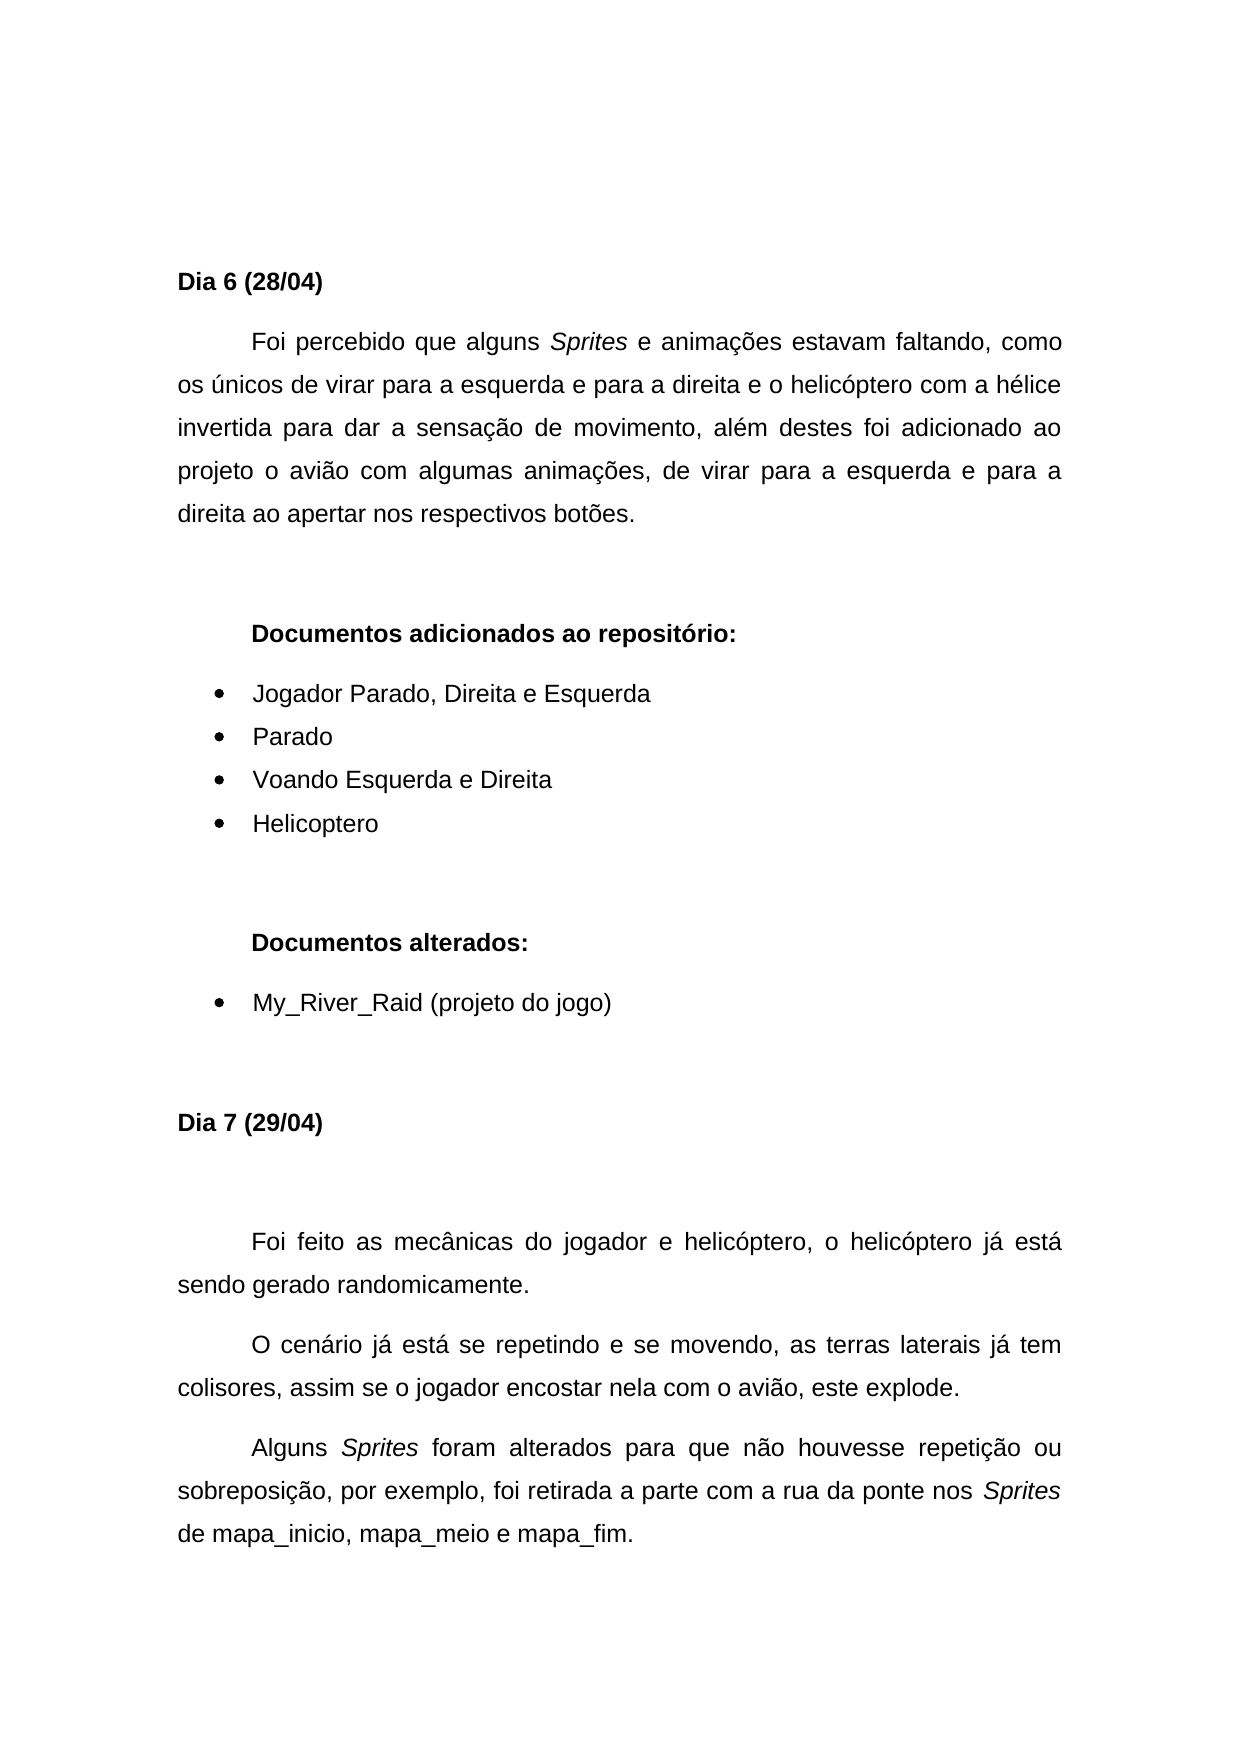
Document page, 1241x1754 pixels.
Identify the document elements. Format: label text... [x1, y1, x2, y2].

text Documentos alterados: [215, 928, 1063, 957]
text Foi feito as mecânicas do jogador e helicóptero, o helicóptero já está sendo gerado randomicamente. [177, 1227, 1063, 1299]
text Alguns Sprites foram alterados para que não houvesse repetição ou sobreposição, por exemplo, foi retirada a parte com a rua da ponte nos Sprites de mapa_inicio, mapa_meio e mapa_fim. [177, 1433, 1063, 1548]
list Parado [215, 722, 1063, 751]
list Jogador Parado, Direita e Esquerda [215, 679, 1063, 708]
text O cenário já está se repetindo e se movendo, as terras laterais já tem colisores, assim se o jogador encostar nela com o avião, este explode. [177, 1330, 1063, 1402]
text Documentos adicionados ao repositório: [177, 619, 1063, 648]
list My_River_Raid (projeto do jogo) [215, 988, 1063, 1017]
text Dia 6 (28/04) [177, 267, 1063, 296]
list Helicoptero [215, 808, 1063, 837]
text Foi percebido que alguns Sprites e animações estavam faltando, como os únicos de virar para a esquerda e para a direita e o helicóptero com a hélice invertida para dar a sensação de movimento, além destes foi adicionado ao projeto o avião com algumas animações, de virar para a esquerda e para a direita ao apertar nos respectivos botões. [177, 327, 1063, 528]
text Dia 7 (29/04) [177, 1108, 1063, 1136]
list Voando Esquerda e Direita [215, 765, 1063, 794]
